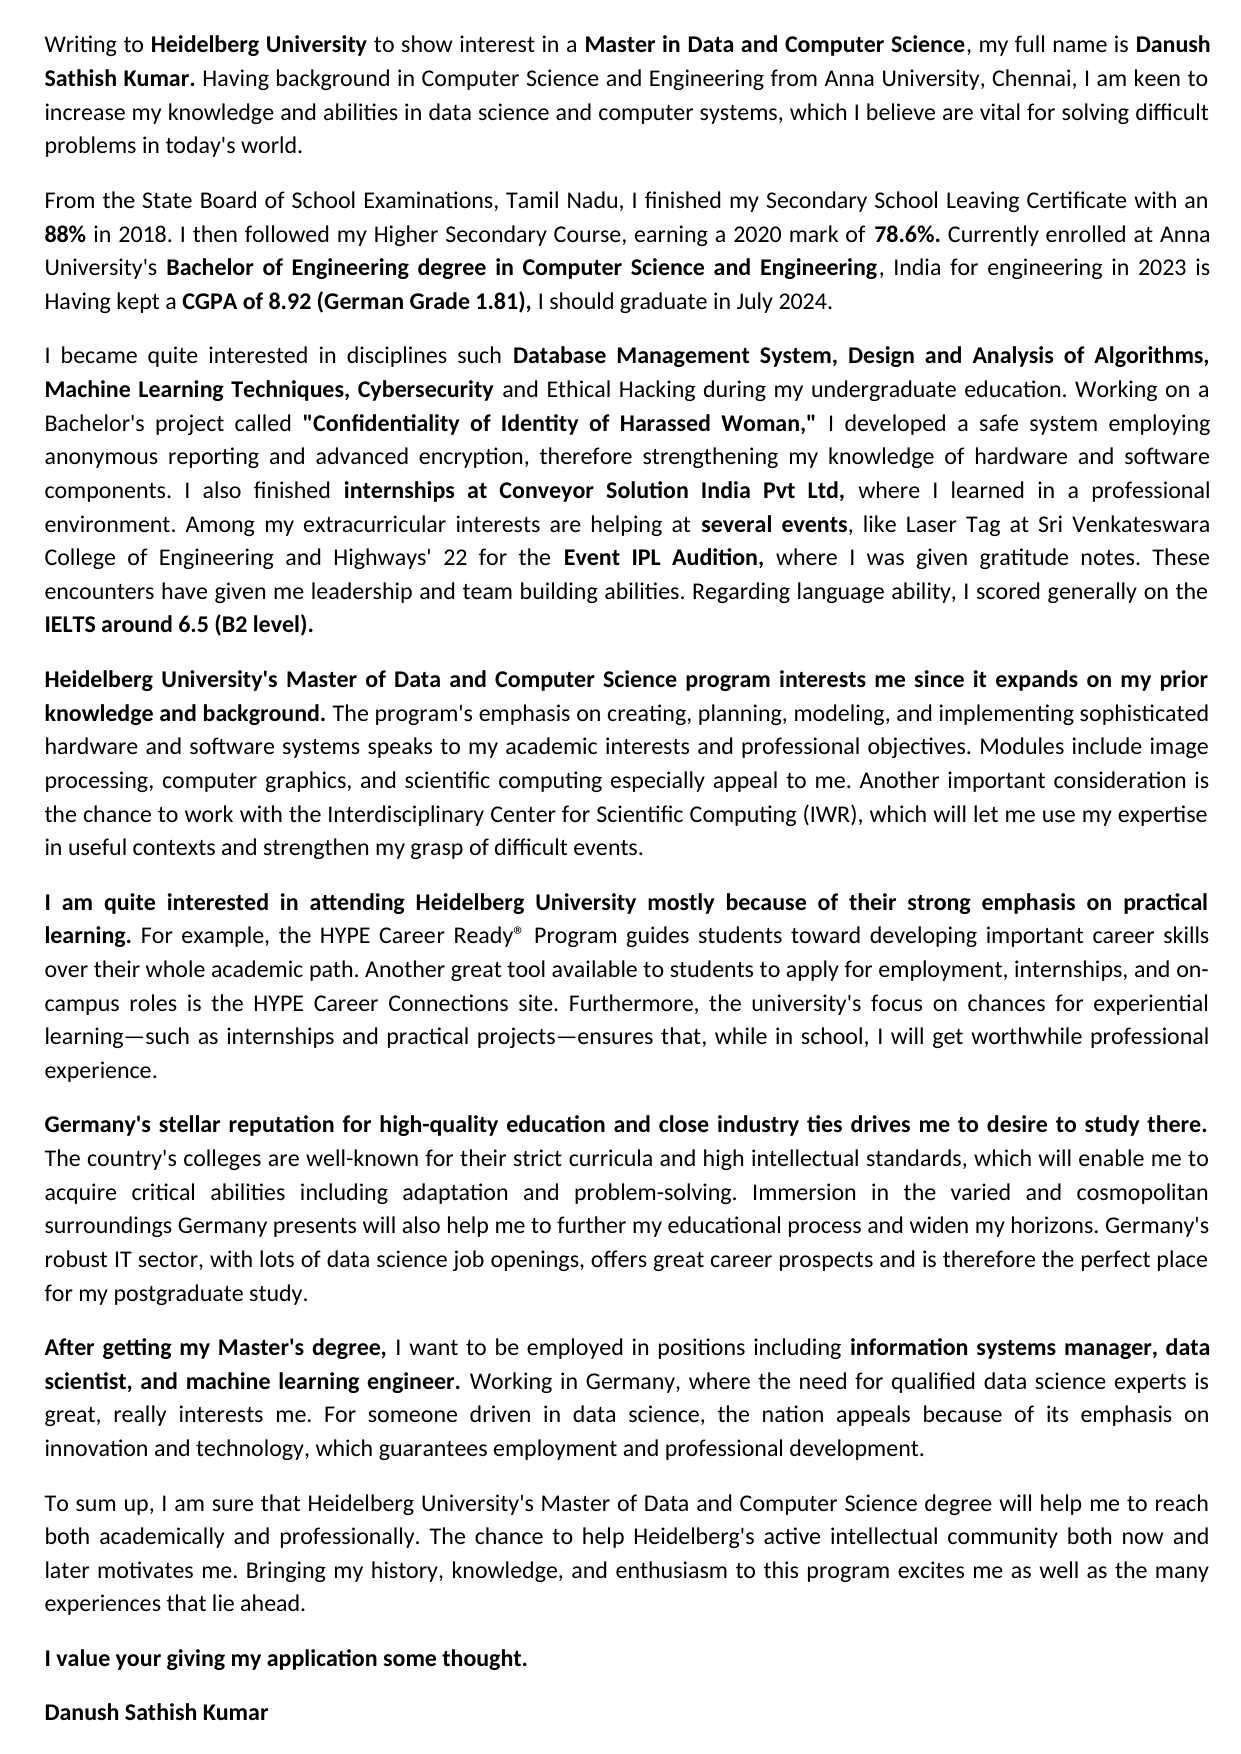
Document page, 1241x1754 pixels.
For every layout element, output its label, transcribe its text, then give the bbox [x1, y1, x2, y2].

text I value your giving my application some thought. [44, 1643, 1211, 1672]
text From the State Board of School Examinations, Tamil Nadu, I finished my Secondary School Leaving Certificate with an 88% in 2018. I then followed my Higher Secondary Course, earning a 2020 mark of 78.6%. Currently enrolled at Anna University's Bachelor of Engineering degree in Computer Science and Engineering, India for engineering in 2023 is Having kept a CGPA of 8.92 (German Grade 1.81), I should graduate in July 2024. [44, 185, 1211, 315]
text Germany's stellar reputation for high-quality education and close industry ties drives me to desire to study there. The country's colleges are well-known for their strict curricula and high intellectual standards, which will enable me to acquire critical abilities including adaptation and problem-solving. Immersion in the varied and cosmopolitan surroundings Germany presents will also help me to further my educational process and widen my horizons. Germany's robust IT sector, with lots of data science job openings, offers great career prospects and is therefore the perfect place for my postgraduate study. [44, 1109, 1211, 1307]
text To sum up, I am sure that Heidelberg University's Master of Data and Computer Science degree will help me to reach both academically and professionally. The chance to help Heidelberg's active intellectual community both now and later motivates me. Bringing my history, knowledge, and enthusiasm to this program excites me as well as the many experiences that lie ahead. [44, 1488, 1211, 1618]
text Writing to Heidelberg University to show interest in a Master in Data and Computer Science, my full name is Danush Sathish Kumar. Having background in Computer Science and Engineering from Anna University, Chennai, I am keen to increase my knowledge and abilities in data science and computer systems, which I believe are vital for solving difficult problems in today's world. [44, 29, 1211, 160]
text Danush Sathish Kumar [44, 1697, 1211, 1727]
text I became quite interested in disciplines such Database Management System, Design and Analysis of Algorithms, Machine Learning Techniques, Cybersecurity and Ethical Hacking during my undergraduate education. Working on a Bachelor's project called "Confidentiality of Identity of Harassed Woman," I developed a safe system employing anonymous reporting and advanced encryption, therefore strengthening my knowledge of hardware and software components. I also finished internships at Conveyor Solution India Pvt Ltd, where I learned in a professional environment. Among my extracurricular interests are helping at several events, like Laser Tag at Sri Venkateswara College of Engineering and Highways' 22 for the Event IPL Audition, where I was given gratitude notes. These encounters have given me leadership and team building abilities. Regarding language ability, I scored generally on the IELTS around 6.5 (B2 level). [44, 340, 1211, 639]
text After getting my Master's degree, I want to be employed in positions including information systems manager, data scientist, and machine learning engineer. Working in Germany, where the need for qualified data science experts is great, really interests me. For someone driven in data science, the nation appeals because of its emphasis on innovation and technology, which guarantees employment and professional development. [44, 1332, 1211, 1462]
text Heidelberg University's Master of Data and Computer Science program interests me since it expands on my prior knowledge and background. The program's emphasis on creating, planning, modeling, and implementing sophisticated hardware and software systems speaks to my academic interests and professional objectives. Modules include image processing, computer graphics, and scientific computing especially appeal to me. Another important consideration is the chance to work with the Interdisciplinary Center for Scientific Computing (IWR), which will let me use my expertise in useful contexts and strengthen my grasp of difficult events. [44, 664, 1211, 862]
text I am quite interested in attending Heidelberg University mostly because of their strong emphasis on practical learning. For example, the HYPE Career Ready® Program guides students toward developing important career skills over their whole academic path. Another great tool available to students to apply for employment, internships, and on-campus roles is the HYPE Career Connections site. Furthermore, the university's focus on chances for experiential learning—such as internships and practical projects—ensures that, while in school, I will get worthwhile professional experience. [44, 887, 1211, 1084]
